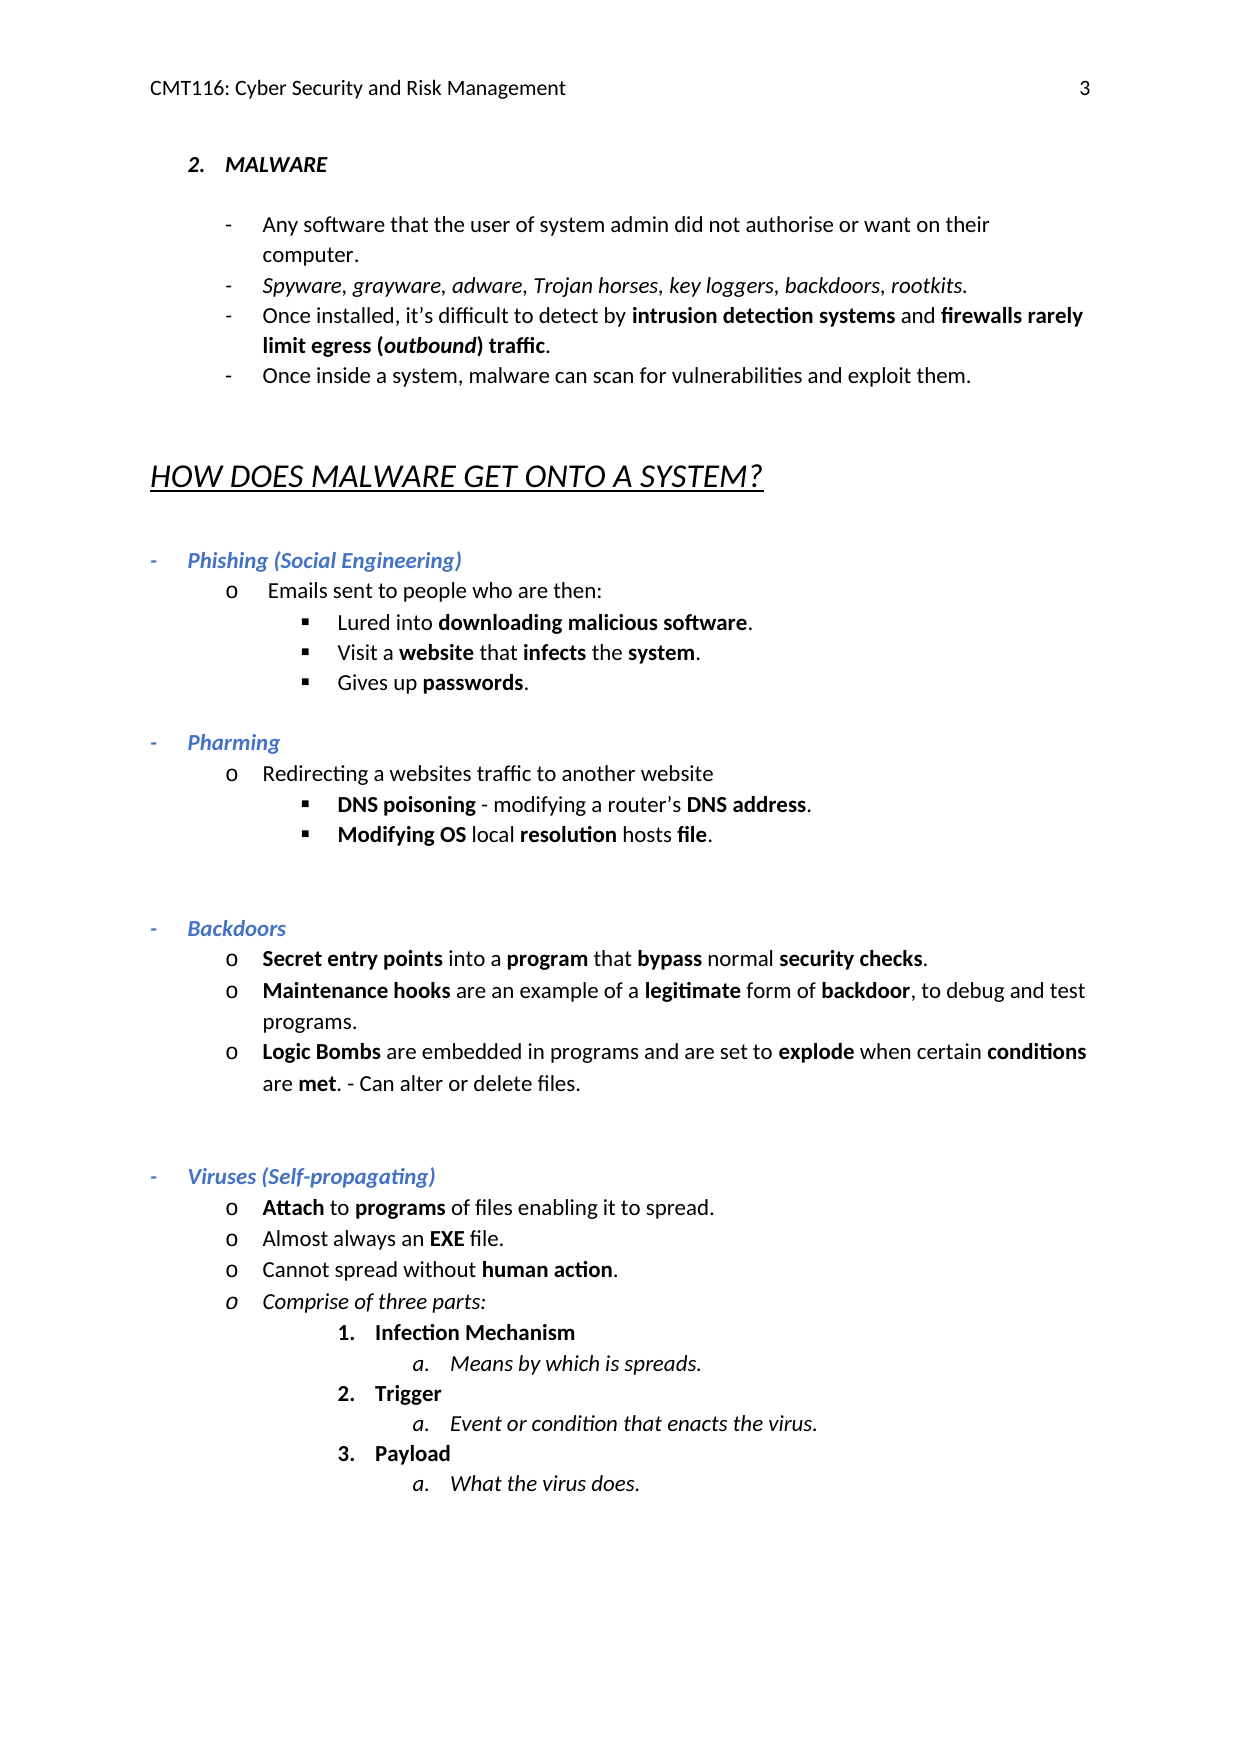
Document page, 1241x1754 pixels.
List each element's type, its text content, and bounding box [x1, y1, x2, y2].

list Viruses (Self-propagating) [150, 1162, 1090, 1191]
list Attach to programs of files enabling it to spread. [225, 1193, 1090, 1222]
list Almost always an EXE file. [225, 1224, 1090, 1253]
list What the virus does. [412, 1469, 1090, 1498]
list Cannot spread without human action. [225, 1256, 1090, 1285]
list Infection Mechanism [337, 1318, 1090, 1347]
list Once inside a system, malware can scan for vulnerabilities and exploit them. [225, 361, 1090, 389]
list Modifying OS local resolution hosts file. [300, 820, 1090, 848]
list Redirecting a websites traffic to another website [225, 759, 1090, 788]
list Gives up passwords. [300, 668, 1090, 696]
list Emails sent to people who are then: [225, 576, 1090, 605]
list Event or condition that enacts the virus. [412, 1409, 1090, 1437]
list Payload [337, 1439, 1090, 1467]
list Logic Bombs are embedded in programs and are set to explode when certain conditions are met. - Can alter or delete files. [225, 1037, 1090, 1097]
list Lured into downloading malicious software. [300, 608, 1090, 636]
list DNS poisoning - modifying a router’s DNS address. [300, 790, 1090, 818]
list Secret entry points into a program that bypass normal security checks. [225, 944, 1090, 973]
text HOW DOES MALWARE GET ONTO A SYSTEM? [150, 455, 1090, 496]
list Comprise of three parts: [225, 1287, 1090, 1316]
list Spyware, grayware, adware, Trojan horses, key loggers, backdoors, rootkits. [225, 271, 1090, 299]
list MALWARE [187, 150, 1090, 178]
list Visit a website that infects the system. [300, 638, 1090, 666]
list Phishing (Social Engineering) [150, 546, 1090, 574]
list Once installed, it’s difficult to detect by intrusion detection systems and firewalls rarely limit egress (outbound) traffic. [225, 301, 1090, 359]
list Pharming [150, 728, 1090, 757]
list Any software that the user of system admin did not authorise or want on their computer. [225, 210, 1090, 269]
list Maintenance hooks are an example of a legitimate form of backdoor, to debug and test programs. [225, 976, 1090, 1035]
list Means by which is spreads. [412, 1349, 1090, 1377]
list Trigger [337, 1379, 1090, 1407]
list Backdoors [150, 914, 1090, 942]
